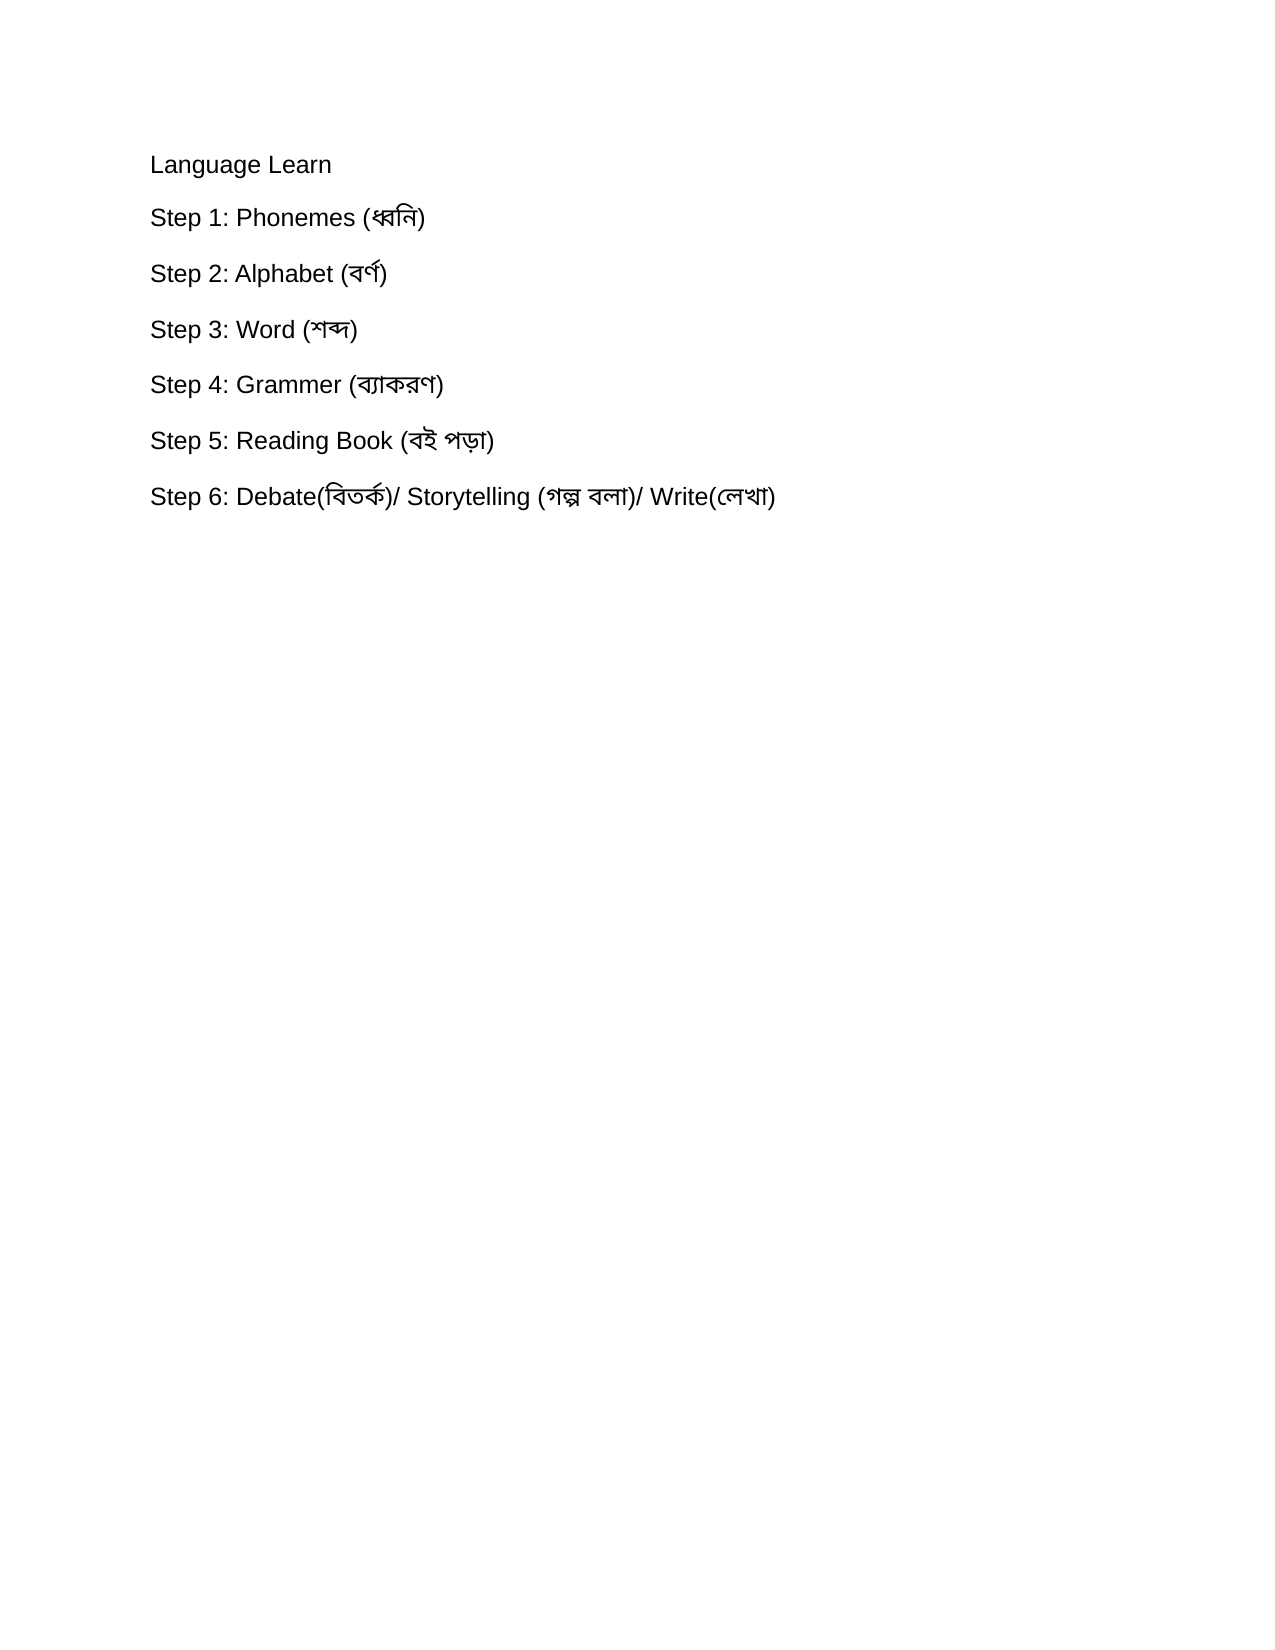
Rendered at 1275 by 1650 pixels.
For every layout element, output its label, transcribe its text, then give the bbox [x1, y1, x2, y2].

text Language Learn [150, 150, 1125, 179]
text Step 4: Grammer (ব্যাকরণ) [150, 367, 1125, 401]
text Step 3: Word (শব্দ) [150, 311, 1125, 345]
text Step 1: Phonemes (ধ্বনি) [150, 200, 1125, 234]
text Step 5: Reading Book (বই পড়া) [150, 423, 1125, 457]
text Step 6: Debate(বিতর্ক)/ Storytelling (গল্প বলা)/ Write(লেখা) [150, 479, 1125, 513]
text Step 2: Alphabet (বর্ণ) [150, 256, 1125, 289]
